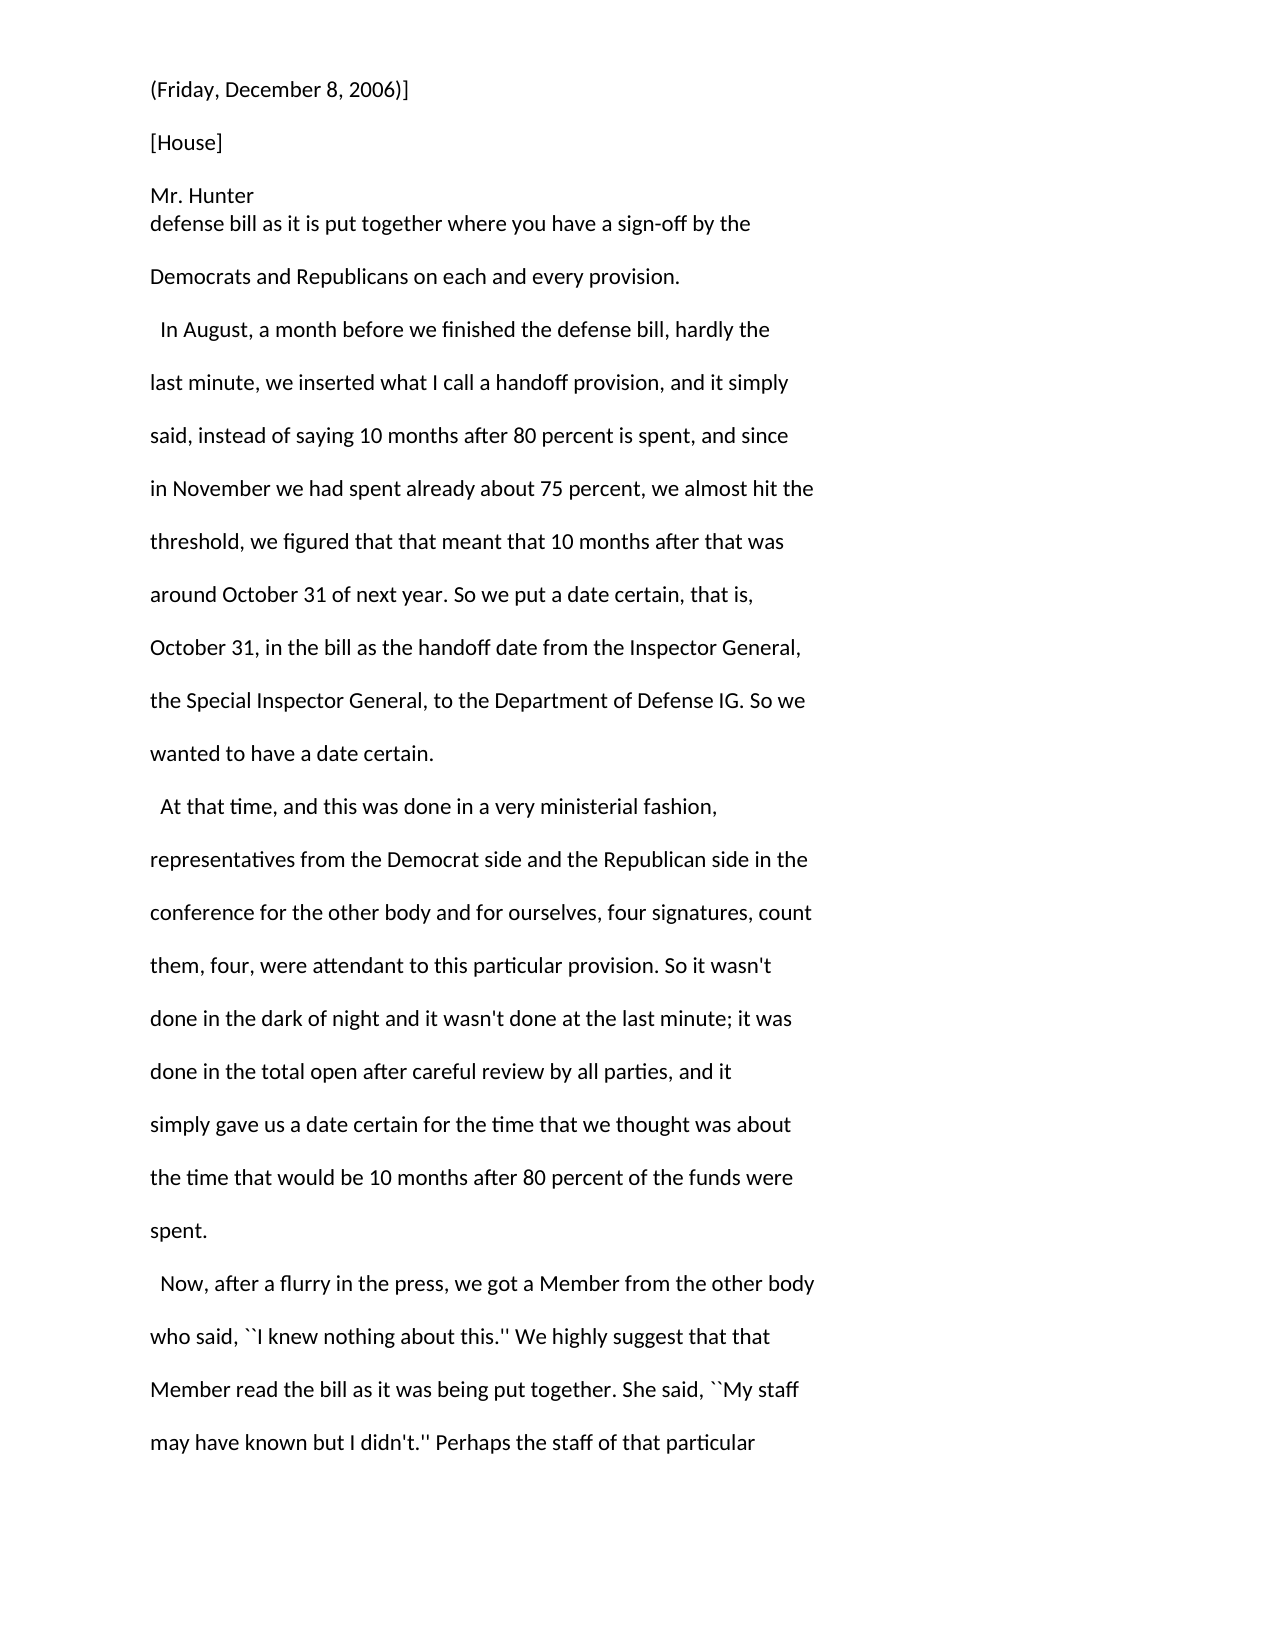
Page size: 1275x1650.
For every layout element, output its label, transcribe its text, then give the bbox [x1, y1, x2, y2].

text said, instead of saying 10 months after 80 percent is spent, and since [150, 421, 1125, 449]
text them, four, were attendant to this particular provision. So it wasn't [150, 951, 1125, 979]
text October 31, in the bill as the handoff date from the Inspector General, [150, 633, 1125, 661]
text Member read the bill as it was being put together. She said, ``My staff [150, 1376, 1125, 1403]
text threshold, we figured that that meant that 10 months after that was [150, 527, 1125, 555]
text At that time, and this was done in a very ministerial fashion, [150, 792, 1125, 820]
text Now, after a flurry in the press, we got a Member from the other body [150, 1269, 1125, 1297]
text done in the dark of night and it wasn't done at the last minute; it was [150, 1004, 1125, 1032]
text In August, a month before we finished the defense bill, hardly the [150, 315, 1125, 343]
text last minute, we inserted what I call a handoff provision, and it simply [150, 368, 1125, 396]
text spent. [150, 1216, 1125, 1244]
text the time that would be 10 months after 80 percent of the funds were [150, 1163, 1125, 1191]
text Democrats and Republicans on each and every provision. [150, 262, 1125, 290]
text done in the total open after careful review by all parties, and it [150, 1057, 1125, 1085]
text in November we had spent already about 75 percent, we almost hit the [150, 474, 1125, 502]
text the Special Inspector General, to the Department of Defense IG. So we [150, 686, 1125, 714]
text defense bill as it is put together where you have a sign-off by the [150, 209, 1125, 237]
text wanted to have a date certain. [150, 739, 1125, 767]
text who said, ``I knew nothing about this.'' We highly suggest that that [150, 1322, 1125, 1351]
text representatives from the Democrat side and the Republican side in the [150, 845, 1125, 873]
text may have known but I didn't.'' Perhaps the staff of that particular [150, 1428, 1125, 1457]
text conference for the other body and for ourselves, four signatures, count [150, 898, 1125, 926]
text around October 31 of next year. So we put a date certain, that is, [150, 580, 1125, 608]
text simply gave us a date certain for the time that we thought was about [150, 1110, 1125, 1138]
